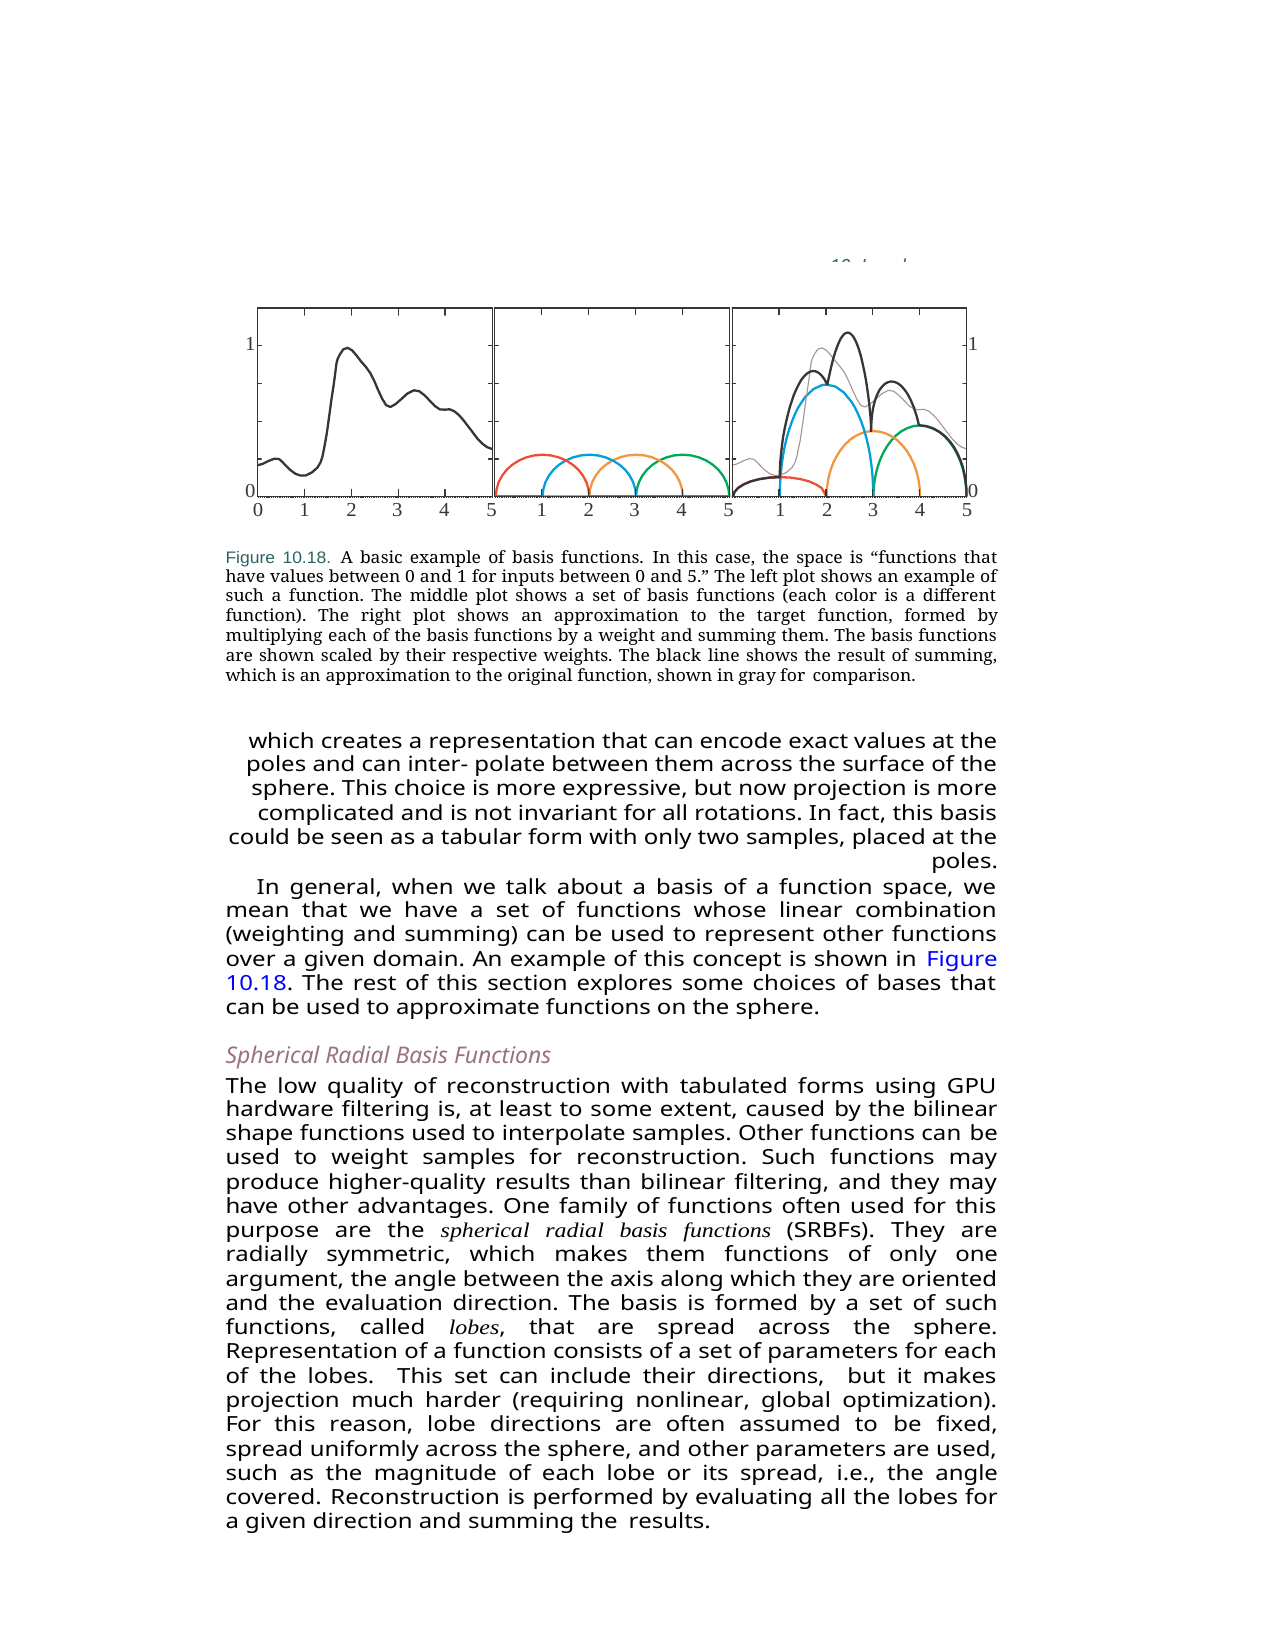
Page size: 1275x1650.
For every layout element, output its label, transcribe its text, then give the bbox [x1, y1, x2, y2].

text which creates a representation that can encode exact values at the poles and can inter- polate between them across the surface of the sphere. This choice is more expressive, but now projection is more complicated and is not invariant for all rotations. In fact, this basis could be seen as a tabular form with only two samples, placed at the poles. [203, 729, 998, 875]
text In general, when we talk about a basis of a function space, we mean that we have a set of functions whose linear combination (weighting and summing) can be used to represent other functions over a given domain. An example of this concept is shown in Figure 10.18. The rest of this section explores some choices of bases that can be used to approximate functions on the sphere. [225, 875, 998, 1021]
text 1 1 [245, 332, 1096, 354]
text The low quality of reconstruction with tabulated forms using GPU hardware filtering is, at least to some extent, caused by the bilinear shape functions used to interpolate samples. Other functions can be used to weight samples for reconstruction. Such functions may produce higher-quality results than bilinear filtering, and they may have other advantages. One family of functions often used for this purpose are the spherical radial basis functions (SRBFs). They are radially symmetric, which makes them functions of only one argument, the angle between the axis along which they are oriented and the evaluation direction. The basis is formed by a set of such functions, called lobes, that are spread across the sphere. Representation of a function consists of a set of parameters for each of the lobes. This set can include their directions, but it makes projection much harder (requiring nonlinear, global optimization). For this reason, lobe directions are often assumed to be fixed, spread uniformly across the sphere, and other parameters are used, such as the magnitude of each lobe or its spread, i.e., the angle covered. Reconstruction is performed by evaluating all the lobes for a given direction and summing the results. [225, 1074, 998, 1535]
text Figure 10.18. A basic example of basis functions. In this case, the space is “functions that have values between 0 and 1 for inputs between 0 and 5.” The left plot shows an example of such a function. The middle plot shows a set of basis functions (each color is a diﬀerent function). The right plot shows an approximation to the target function, formed by multiplying each of the basis functions by a weight and summing them. The basis functions are shown scaled by their respective weights. The black line shows the result of summing, which is an approximation to the original function, shown in gray for comparison. [225, 547, 998, 686]
text 0 1 2 3 4 5 1 2 3 4 5 1 2 3 4 5 [253, 501, 1096, 520]
text 0 0 [245, 482, 1096, 501]
subtitle Spherical Radial Basis Functions [225, 1038, 1096, 1070]
